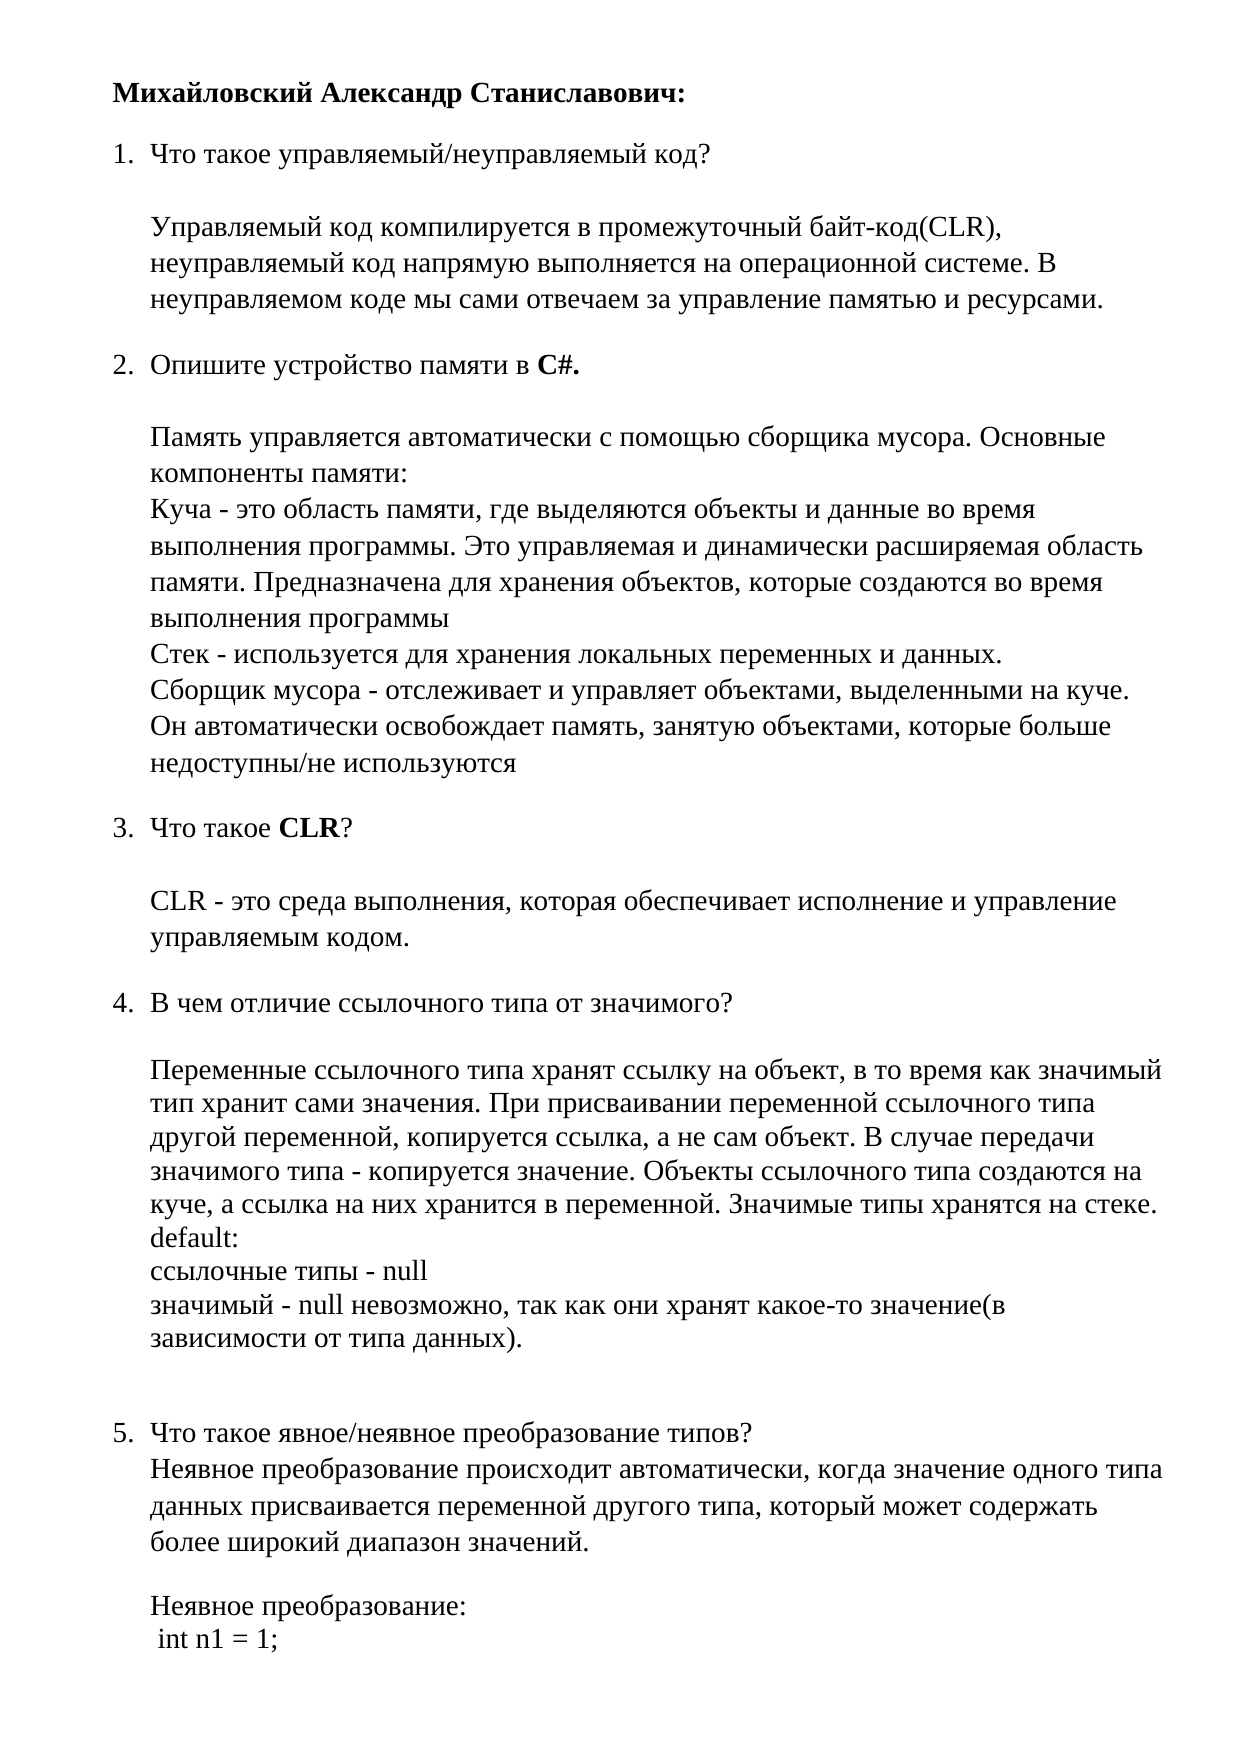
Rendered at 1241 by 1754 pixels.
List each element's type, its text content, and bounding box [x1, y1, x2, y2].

text Неявное преобразование происходит автоматически, когда значение одного типа данных присваивается переменной другого типа, который может содержать более широкий диапазон значений. [150, 1452, 1165, 1557]
list Что такое явное/неявное преобразование типов? [112, 1416, 1165, 1449]
list Что такое управляемый/неуправляемый код? Управляемый код компилируется в промежуточный байт-код(CLR), неуправляемый код напрямую выполняется на операционной системе. В неуправляемом коде мы сами отвечаем за управление памятью и ресурсами. [112, 137, 1165, 345]
list Опишите устройство памяти в С#. Память управляется автоматически с помощью сборщика мусора. Основные компоненты памяти: Куча - это область памяти, где выделяются объекты и данные во время выполнения программы. Это управляемая и динамически расширяемая область памяти. Предназначена для хранения объектов, которые создаются во время выполнения программы Стек - используется для хранения локальных переменных и данных. Сборщик мусора - отслеживает и управляет объектами, выделенными на куче. Он автоматически освобождает память, занятую объектами, которые больше недоступны/не используются [112, 347, 1165, 808]
text Неявное преобразование: int n1 = 1; [150, 1588, 1165, 1655]
text Михайловский Александр Станиславович: [112, 75, 1165, 108]
list В чем отличие ссылочного типа от значимого? Переменные ссылочного типа хранят ссылку на объект, в то время как значимый тип хранит сами значения. При присваивании переменной ссылочного типа другой переменной, копируется ссылка, а не сам объект. В случае передачи значимого типа - копируется значение. Объекты ссылочного типа создаются на куче, а ссылка на них хранится в переменной. Значимые типы хранятся на стеке. default: ссылочные типы - null значимый - null невозможно, так как они хранят какое-то значение(в зависимости от типа данных). [112, 985, 1165, 1354]
list Что такое CLR? CLR - это среда выполнения, которая обеспечивает исполнение и управление управляемым кодом. [112, 811, 1165, 983]
